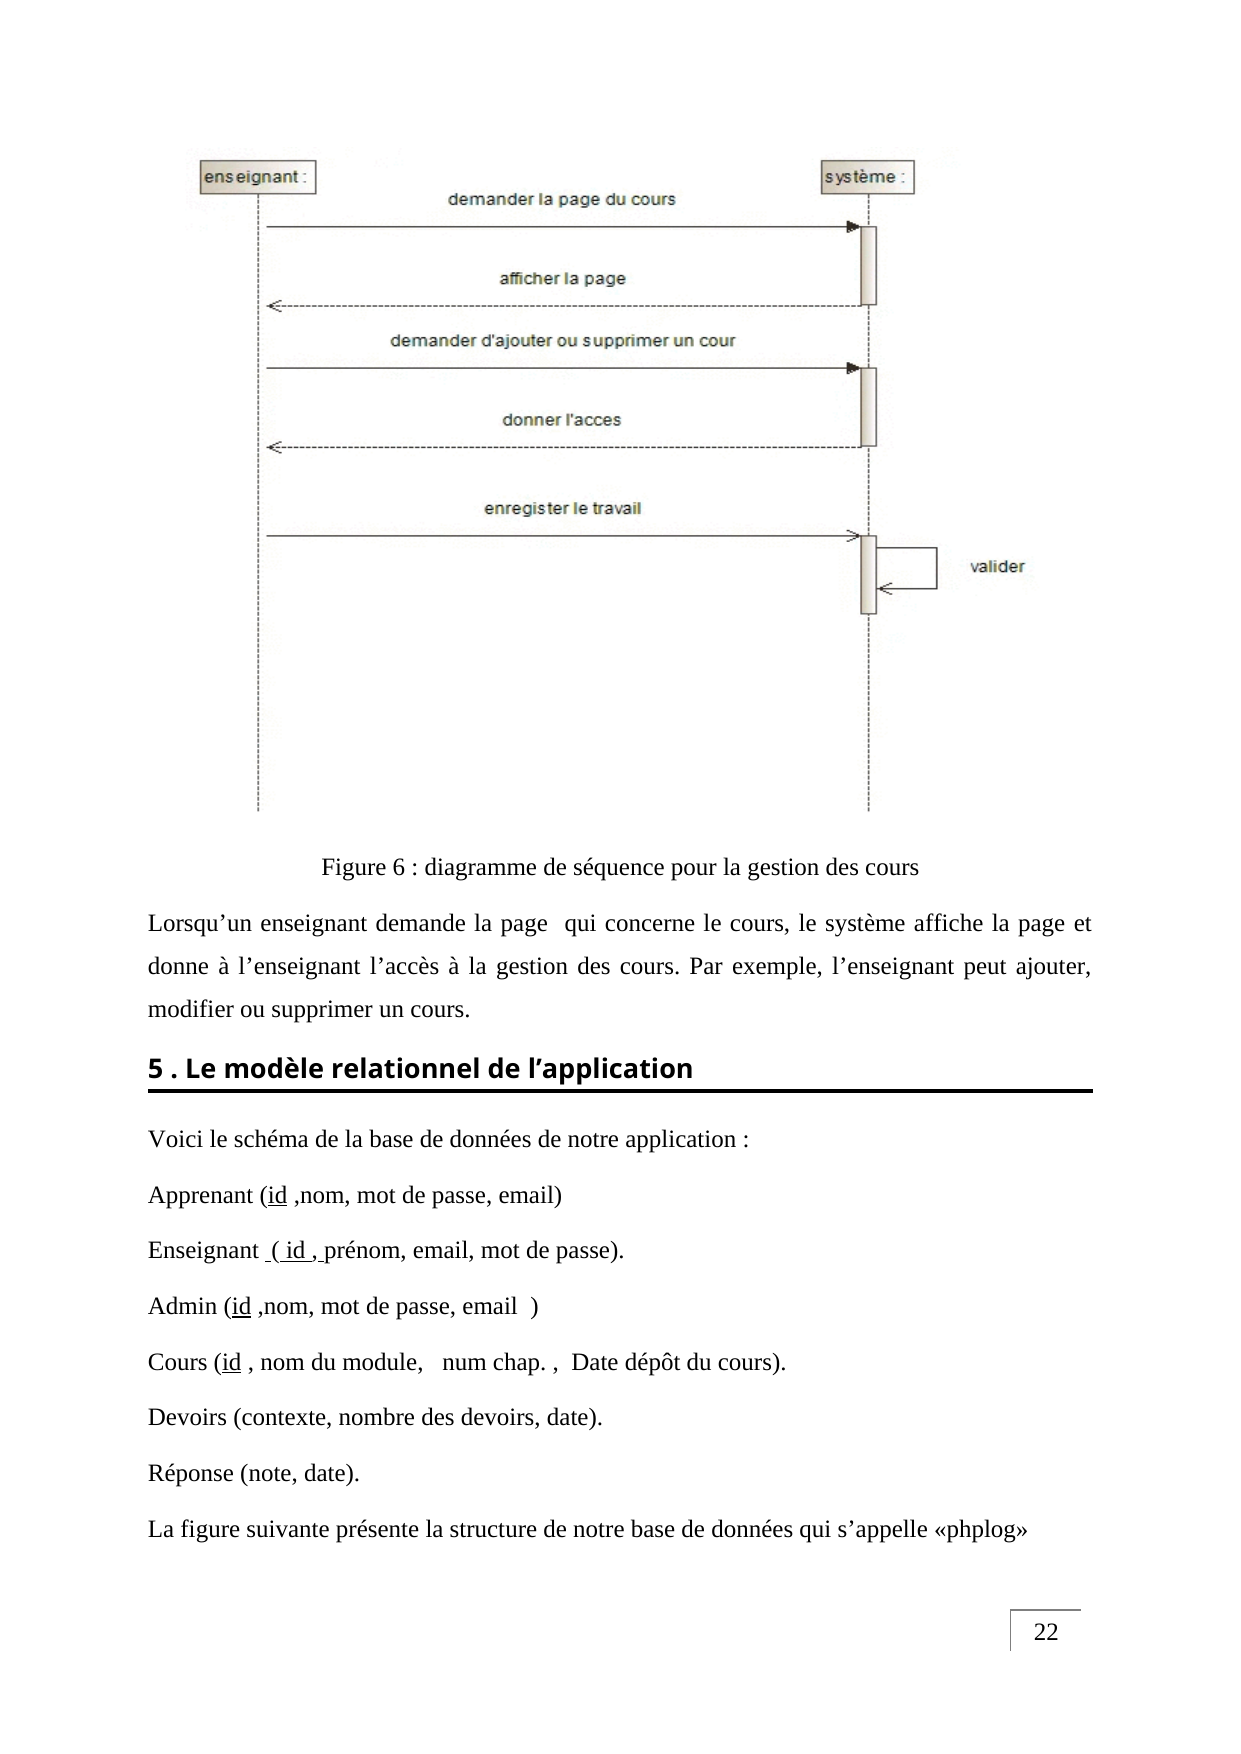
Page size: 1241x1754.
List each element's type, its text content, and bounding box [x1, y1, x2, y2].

text Enseignant ( id , prénom, email, mot de passe). [148, 1236, 1093, 1264]
text Lorsqu’un enseignant demande la page qui concerne le cours, le système affiche la page et donne à l’enseignant l’accès à la gestion des cours. Par exemple, l’enseignant peut ajouter, modifier ou supprimer un cours. [148, 908, 1093, 1023]
text Admin (id ,nom, mot de passe, email ) [148, 1291, 1093, 1320]
text Réponse (note, date). [148, 1458, 1093, 1487]
picture [185, 147, 1055, 826]
text Voici le schéma de la base de données de notre application : [148, 1124, 1093, 1153]
text Apprenant (id ,nom, mot de passe, email) [148, 1180, 1093, 1209]
text Figure 6 : diagramme de séquence pour la gestion des cours [148, 852, 1093, 881]
text Devoirs (contexte, nombre des devoirs, date). [148, 1402, 1093, 1431]
text Cours (id , nom du module, num chap. , Date dépôt du cours). [148, 1347, 1093, 1376]
subtitle 5 . Le modèle relationnel de l’application [148, 1050, 1093, 1089]
text La figure suivante présente la structure de notre base de données qui s’appelle «phplog» [148, 1514, 1093, 1542]
